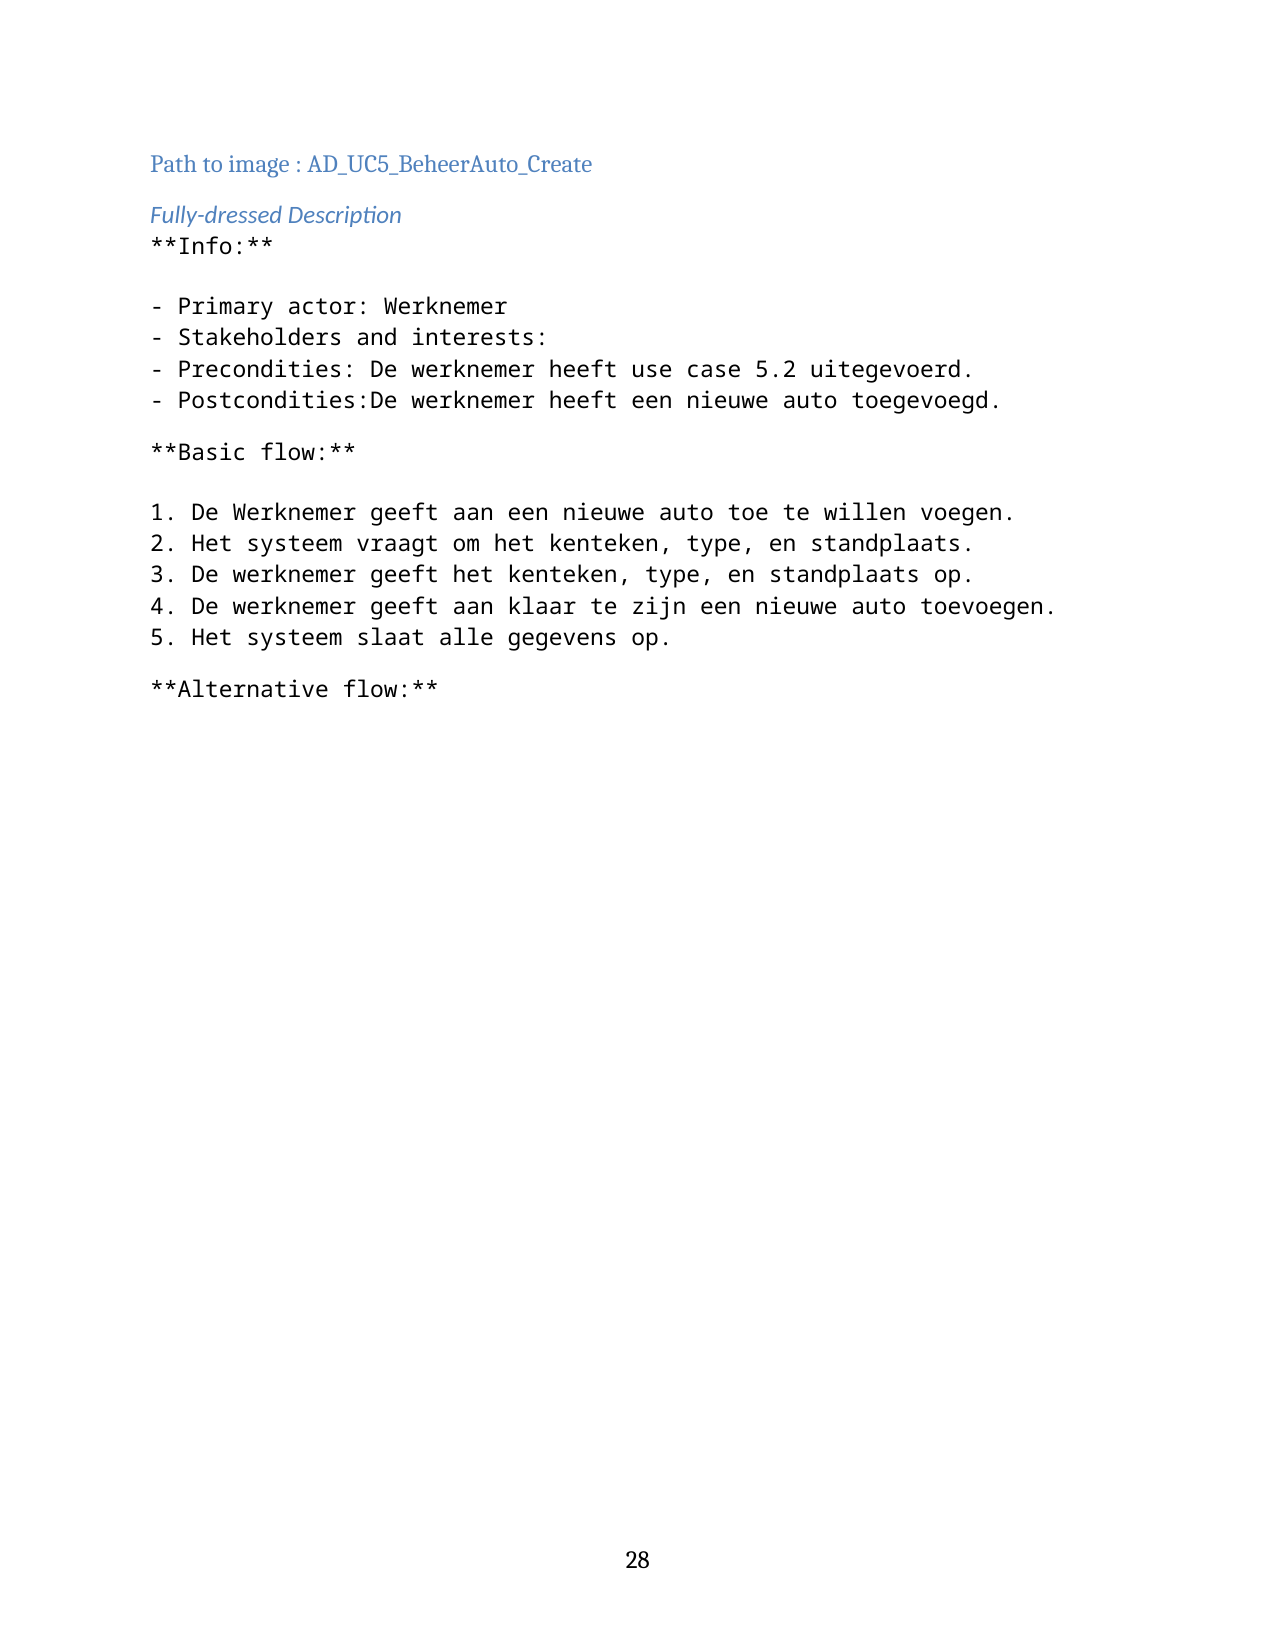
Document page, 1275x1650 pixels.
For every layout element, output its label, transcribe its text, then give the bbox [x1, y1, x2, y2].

text **Alternative flow:** [150, 673, 1125, 704]
text **Info:** - Primary actor: Werknemer - Stakeholders and interests: - Precondities: De werknemer heeft use case 5.2 uitegevoerd. - Postcondities:De werknemer heeft een nieuwe auto toegevoegd. [150, 230, 1125, 415]
text **Basic flow:** 1. De Werknemer geeft aan een nieuwe auto toe te willen voegen. 2. Het systeem vraagt om het kenteken, type, en standplaats. 3. De werknemer geeft het kenteken, type, en standplaats op. 4. De werknemer geeft aan klaar te zijn een nieuwe auto toevoegen. 5. Het systeem slaat alle gegevens op. [150, 436, 1125, 652]
subtitle Fully-dressed Description [150, 199, 1125, 230]
text Path to image : AD_UC5_BeheerAuto_Create [150, 150, 1125, 179]
